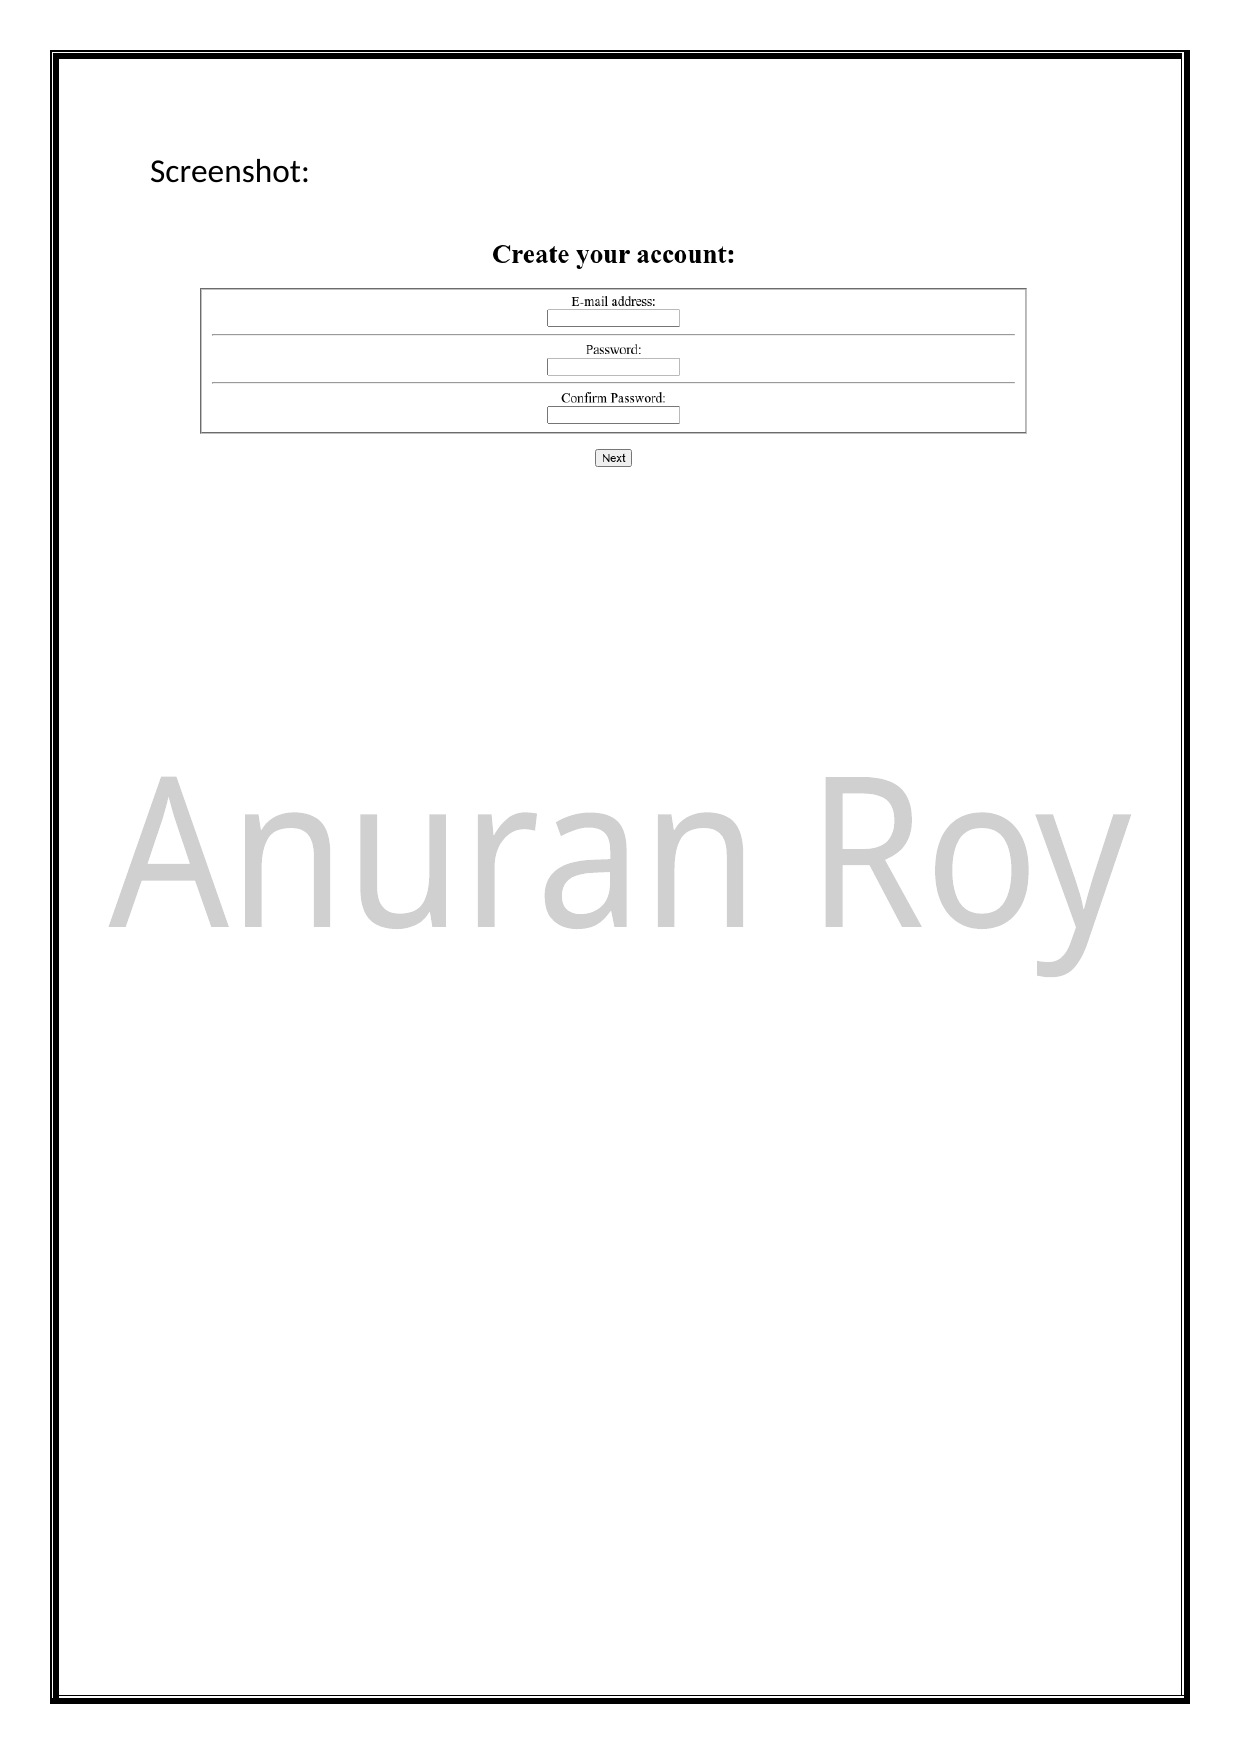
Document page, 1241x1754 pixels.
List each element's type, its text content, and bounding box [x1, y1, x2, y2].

picture [150, 221, 1090, 524]
text Screenshot: [150, 150, 1090, 191]
